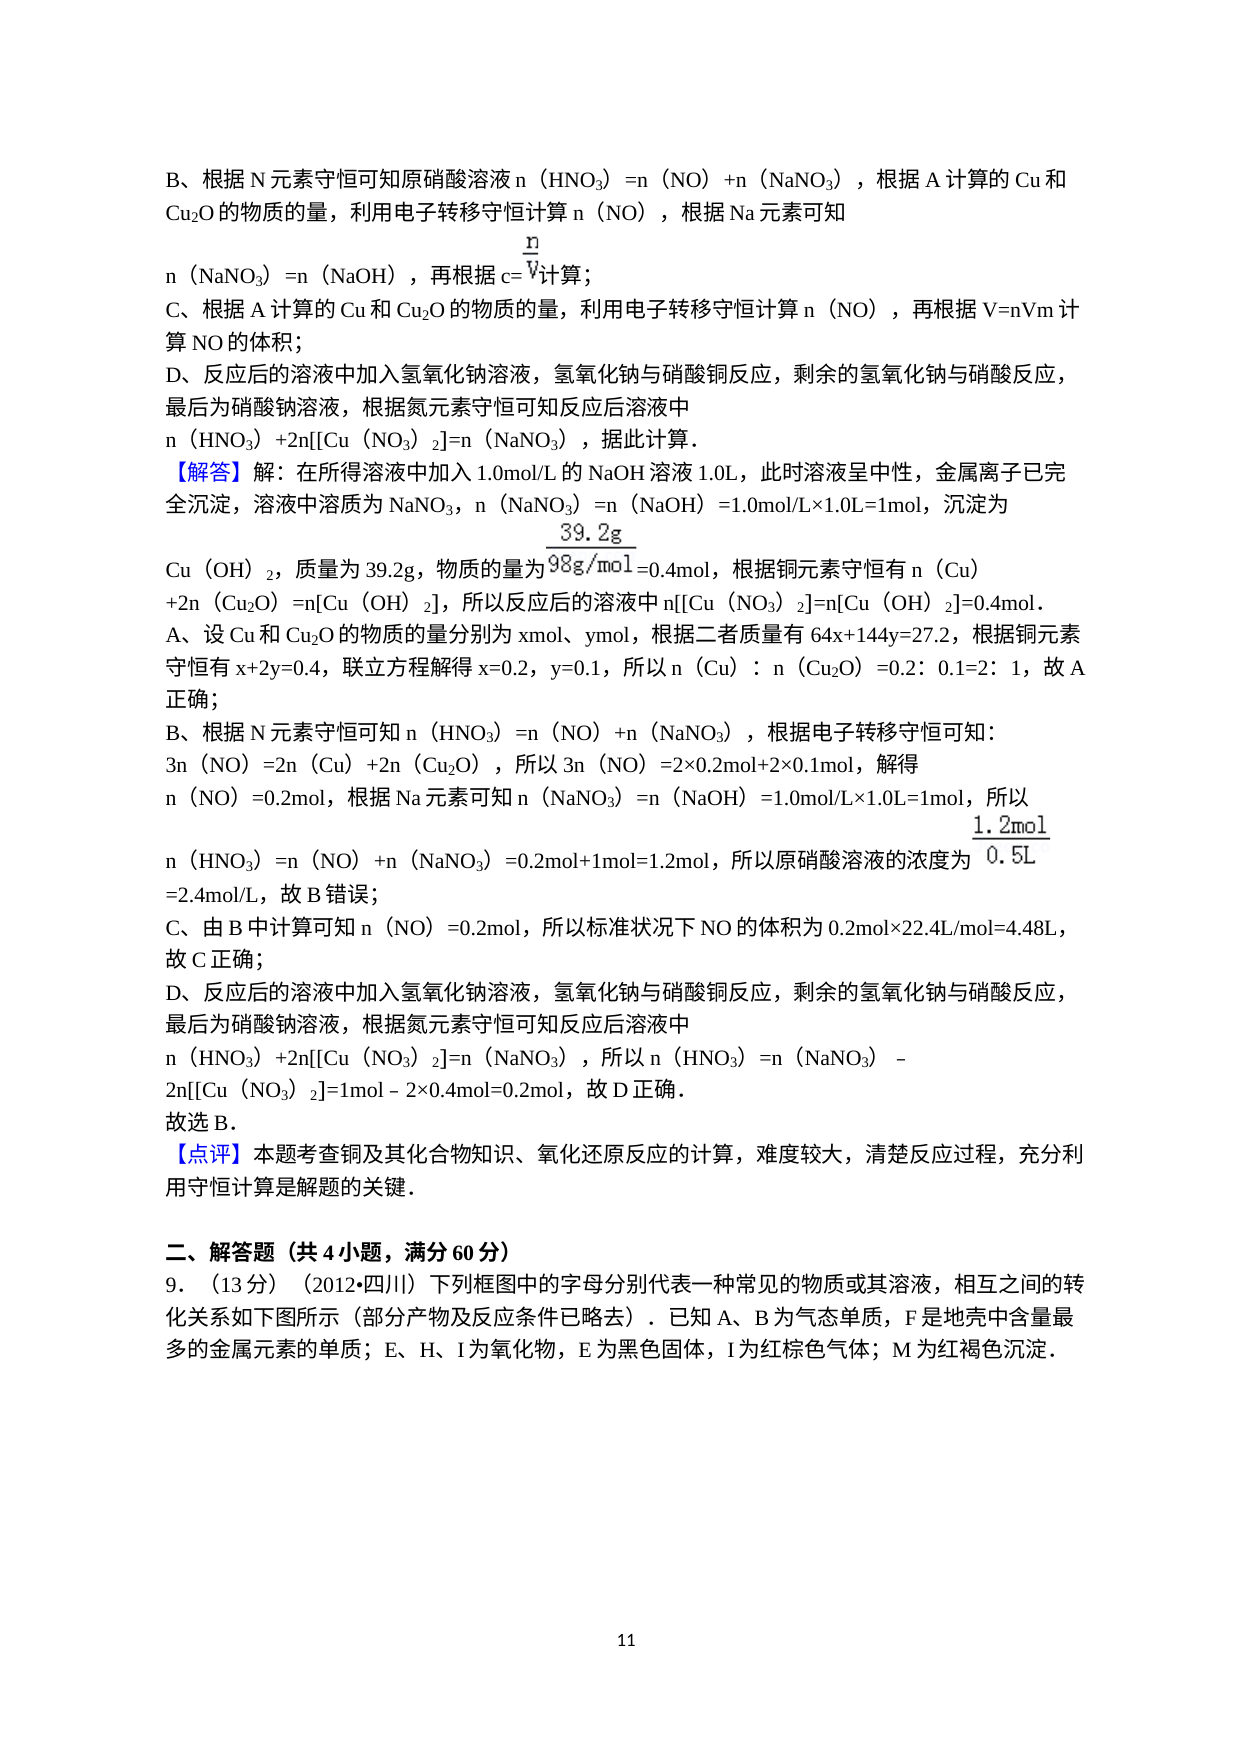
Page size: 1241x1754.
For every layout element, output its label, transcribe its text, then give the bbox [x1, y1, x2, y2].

text C、由B中计算可知n（NO）=0.2mol，所以标准状况下NO的体积为0.2mol×22.4L/mol=4.48L，故C正确； [165, 909, 1087, 974]
text B、根据N元素守恒可知n（HNO3）=n（NO）+n（NaNO3），根据电子转移守恒可知：3n（NO）=2n（Cu）+2n（Cu2O），所以3n（NO）=2×0.2mol+2×0.1mol，解得n（NO）=0.2mol，根据Na元素可知n（NaNO3）=n（NaOH）=1.0mol/L×1.0L=1mol，所以n（HNO3）=n（NO）+n（NaNO3）=0.2mol+1mol=1.2mol，所以原硝酸溶液的浓度为=2.4mol/L，故B错误； [165, 714, 1087, 909]
text B、根据N元素守恒可知原硝酸溶液n（HNO3）=n（NO）+n（NaNO3），根据A计算的Cu和Cu2O的物质的量，利用电子转移守恒计算n（NO），根据Na元素可知n（NaNO3）=n（NaOH），再根据c=计算； [165, 162, 1087, 292]
text A、设Cu和Cu2O的物质的量分别为xmol、ymol，根据二者质量有 64x+144y=27.2，根据铜元素守恒有x+2y=0.4，联立方程解得x=0.2，y=0.1，所以n（Cu）：n（Cu2O）=0.2：0.1=2：1，故A正确； [165, 617, 1087, 714]
picture [546, 519, 637, 577]
picture [522, 227, 539, 282]
text 故选B． [165, 1104, 1087, 1137]
text D、反应后的溶液中加入氢氧化钠溶液，氢氧化钠与硝酸铜反应，剩余的氢氧化钠与硝酸反应，最后为硝酸钠溶液，根据氮元素守恒可知反应后溶液中n（HNO3）+2n[[Cu（NO3）2]=n（NaNO3），据此计算． [165, 357, 1087, 454]
text 【点评】本题考查铜及其化合物知识、氧化还原反应的计算，难度较大，清楚反应过程，充分利用守恒计算是解题的关键． [165, 1137, 1087, 1202]
text 9．（13分）（2012•四川）下列框图中的字母分别代表一种常见的物质或其溶液，相互之间的转化关系如下图所示（部分产物及反应条件已略去）．已知A、B为气态单质，F是地壳中含量最多的金属元素的单质；E、H、I为氧化物，E为黑色固体，I为红棕色气体；M为红褐色沉淀． [165, 1267, 1087, 1364]
text 【解答】解：在所得溶液中加入1.0mol/L 的NaOH溶液1.0L，此时溶液呈中性，金属离子已完全沉淀，溶液中溶质为NaNO3，n（NaNO3）=n（NaOH）=1.0mol/L×1.0L=1mol，沉淀为Cu（OH）2，质量为39.2g，物质的量为=0.4mol，根据铜元素守恒有n（Cu）+2n（Cu2O）=n[Cu（OH）2]，所以反应后的溶液中n[[Cu（NO3）2]=n[Cu（OH）2]=0.4mol． [165, 454, 1087, 617]
text C、根据A计算的Cu和Cu2O的物质的量，利用电子转移守恒计算n（NO），再根据V=nVm计算NO的体积； [165, 292, 1087, 357]
text 二、解答题（共4小题，满分60分） [165, 1234, 1087, 1267]
picture [972, 812, 1051, 867]
text D、反应后的溶液中加入氢氧化钠溶液，氢氧化钠与硝酸铜反应，剩余的氢氧化钠与硝酸反应，最后为硝酸钠溶液，根据氮元素守恒可知反应后溶液中n（HNO3）+2n[[Cu（NO3）2]=n（NaNO3），所以n（HNO3）=n（NaNO3）﹣2n[[Cu（NO3）2]=1mol﹣2×0.4mol=0.2mol，故D正确． [165, 974, 1087, 1104]
